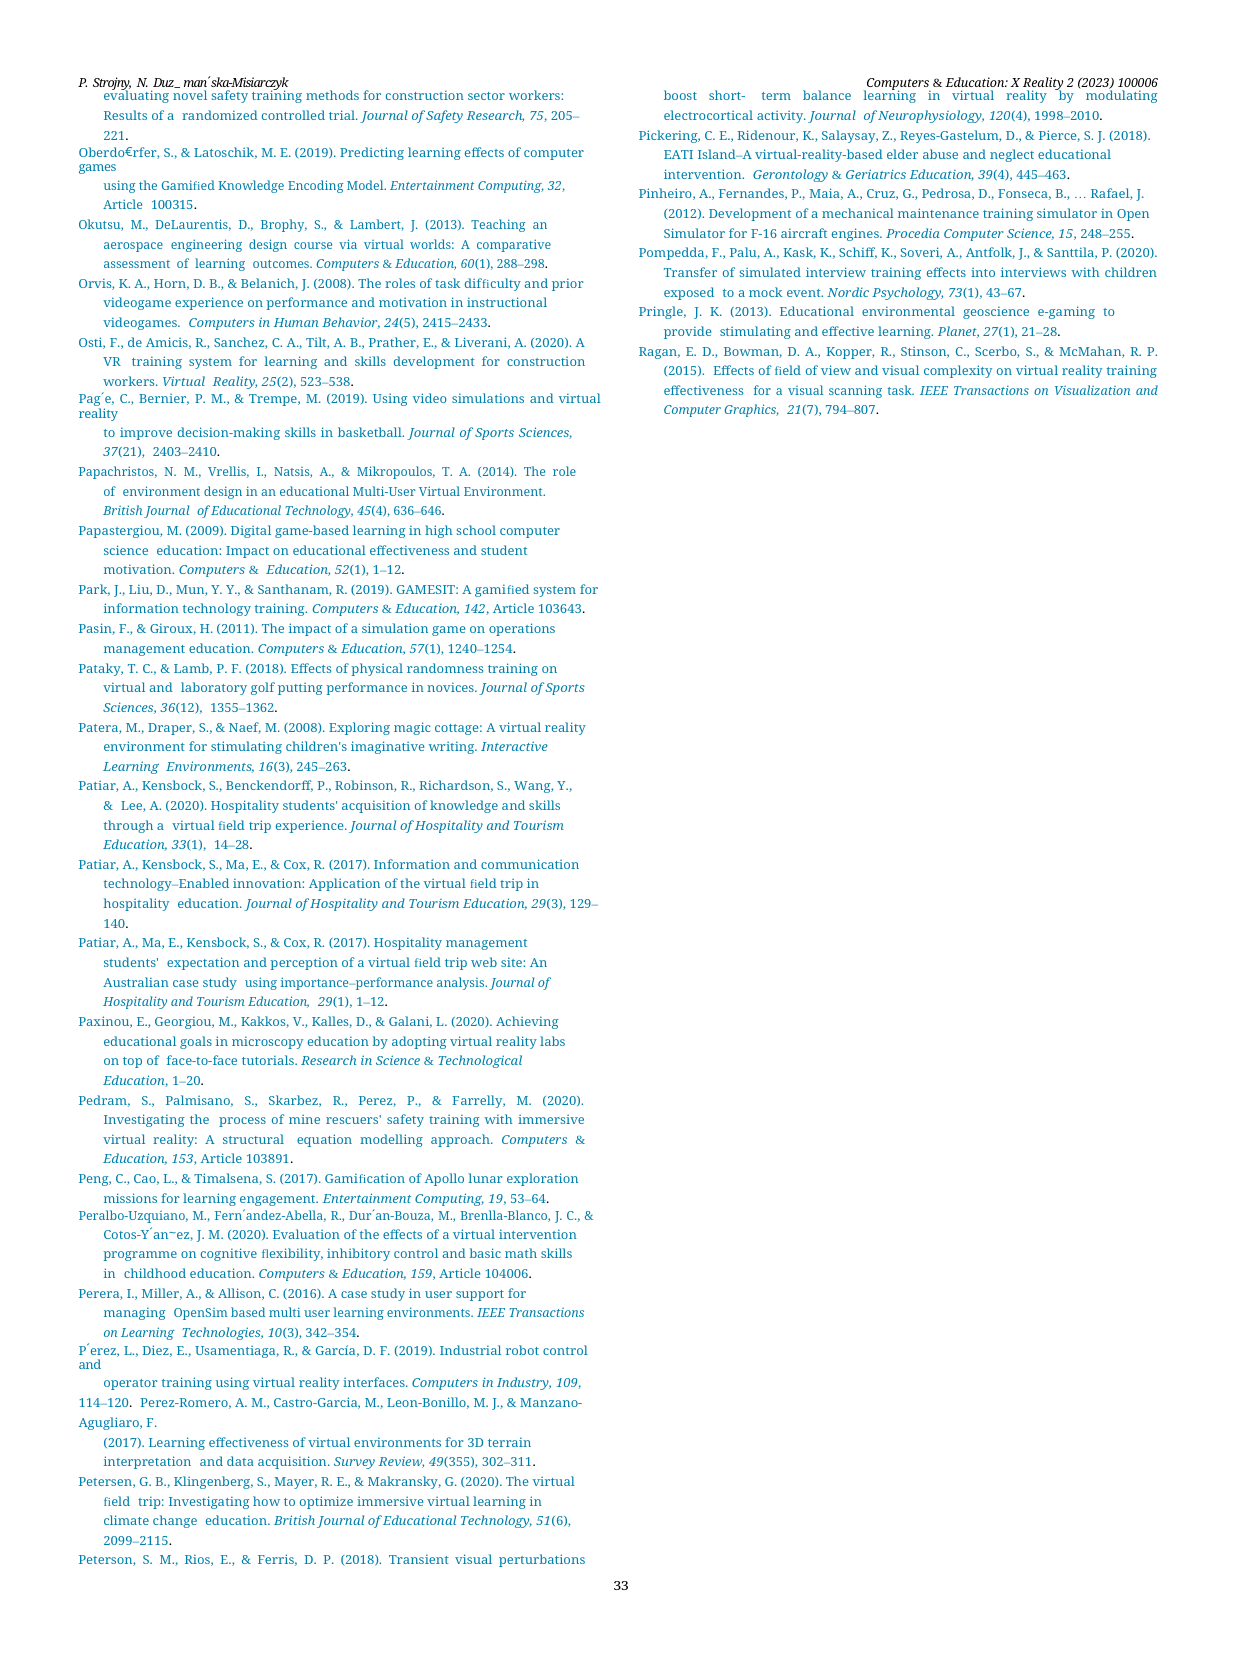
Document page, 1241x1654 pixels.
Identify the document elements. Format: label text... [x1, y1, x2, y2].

picture [88, 1420, 95, 1427]
picture [301, 1346, 307, 1355]
picture [203, 646, 210, 653]
picture [103, 822, 108, 830]
picture [78, 394, 85, 401]
picture [304, 1310, 316, 1317]
picture [821, 211, 832, 216]
picture [373, 938, 380, 945]
picture [563, 587, 574, 592]
picture [379, 1346, 386, 1353]
picture [194, 1174, 203, 1181]
picture [319, 997, 325, 1004]
picture [280, 780, 286, 788]
picture [329, 377, 334, 386]
picture [326, 1232, 332, 1239]
text Papastergiou, M. (2009). Digital game-based learning in high school computer science education: Impact on educational effectiveness and student motivation. Computers & Education, 52(1), 1–12. [78, 522, 586, 578]
picture [87, 219, 99, 229]
picture [160, 1459, 166, 1466]
picture [663, 150, 670, 157]
picture [919, 329, 929, 339]
picture [474, 1438, 480, 1445]
picture [151, 1039, 157, 1046]
picture [328, 723, 335, 732]
picture [106, 410, 111, 418]
picture [792, 388, 799, 395]
picture [124, 113, 131, 120]
picture [111, 447, 118, 456]
picture [324, 960, 330, 967]
picture [220, 840, 226, 847]
picture [531, 259, 536, 268]
picture [404, 318, 409, 327]
picture [508, 528, 514, 535]
picture [174, 1308, 181, 1314]
picture [122, 783, 128, 790]
picture [243, 1499, 249, 1506]
picture [685, 347, 692, 354]
picture [197, 1310, 204, 1317]
picture [165, 606, 171, 613]
picture [511, 1058, 517, 1065]
picture [813, 388, 820, 395]
picture [164, 881, 171, 891]
picture [1052, 152, 1059, 159]
picture [164, 1213, 177, 1220]
picture [193, 148, 199, 157]
picture [471, 220, 478, 227]
picture [514, 1556, 531, 1564]
picture [363, 90, 374, 98]
picture [344, 1038, 351, 1046]
picture [724, 112, 730, 120]
picture [178, 879, 185, 886]
picture [341, 242, 347, 249]
picture [991, 327, 998, 336]
picture [478, 800, 491, 813]
picture [431, 489, 437, 496]
picture [304, 320, 310, 327]
picture [290, 664, 297, 671]
picture [137, 628, 146, 633]
picture [200, 1156, 206, 1163]
picture [266, 1058, 275, 1063]
picture [275, 222, 281, 229]
text operator training using virtual reality interfaces. Computers in Industry, 109, 114–120. Perez-Romero, A. M., Castro-Garcia, M., Leon-Bonillo, M. J., & Manzano-Agugliaro, F. [78, 1374, 586, 1431]
picture [296, 1039, 303, 1049]
picture [135, 242, 142, 250]
picture [221, 340, 227, 347]
picture [387, 859, 398, 867]
picture [470, 859, 476, 867]
picture [109, 222, 117, 229]
picture [430, 1479, 437, 1489]
picture [120, 183, 135, 193]
picture [1077, 270, 1085, 275]
picture [517, 724, 522, 732]
picture [417, 1269, 424, 1278]
picture [435, 1017, 441, 1026]
picture [294, 1210, 300, 1217]
text Paxinou, E., Georgiou, M., Kakkos, V., Kalles, D., & Galani, L. (2020). Achieving educational goals in microscopy education by adopting virtual reality labs on top of face-to-face tutorials. Research in Science & Technological Education, 1–20. [78, 1013, 586, 1089]
picture [1151, 93, 1157, 100]
picture [1106, 367, 1116, 375]
picture [345, 1310, 364, 1317]
picture [488, 1291, 494, 1298]
picture [1056, 309, 1062, 316]
picture [321, 1019, 327, 1026]
picture [802, 208, 808, 216]
picture [706, 388, 715, 395]
picture [254, 605, 264, 613]
picture [468, 525, 475, 533]
picture [304, 300, 312, 305]
picture [395, 356, 401, 366]
picture [287, 1248, 293, 1256]
picture [182, 666, 188, 673]
picture [185, 242, 195, 252]
picture [435, 506, 440, 515]
picture [494, 395, 501, 403]
picture [225, 901, 231, 908]
picture [765, 388, 771, 395]
picture [552, 1019, 558, 1026]
text using the Gamified Knowledge Encoding Model. Entertainment Computing, 32, Article 100315. [103, 177, 601, 213]
picture [797, 290, 806, 297]
picture [162, 901, 169, 911]
picture [202, 1384, 210, 1390]
picture [343, 565, 349, 572]
picture [165, 545, 171, 555]
picture [439, 92, 446, 100]
picture [538, 259, 543, 268]
picture [638, 248, 645, 255]
picture [456, 823, 462, 830]
picture [206, 1176, 217, 1181]
picture [134, 1058, 140, 1066]
picture [830, 326, 838, 334]
picture [249, 489, 257, 496]
picture [308, 489, 314, 496]
picture [140, 881, 146, 888]
picture [286, 278, 293, 286]
picture [904, 385, 911, 393]
picture [138, 93, 144, 100]
picture [117, 242, 128, 249]
picture [158, 261, 165, 268]
picture [346, 430, 352, 437]
picture [275, 1328, 281, 1337]
picture [214, 221, 219, 229]
picture [145, 320, 151, 327]
picture [638, 131, 645, 138]
picture [1073, 347, 1081, 356]
picture [184, 1098, 195, 1103]
picture [473, 1117, 479, 1124]
picture [486, 222, 492, 229]
picture [102, 1176, 108, 1183]
picture [349, 1328, 356, 1335]
picture [400, 781, 407, 788]
picture [233, 147, 240, 155]
picture [447, 585, 455, 592]
picture [262, 489, 275, 496]
picture [228, 283, 237, 288]
picture [186, 898, 192, 908]
picture [428, 1346, 432, 1357]
picture [408, 1231, 416, 1239]
picture [252, 803, 259, 810]
picture [410, 220, 414, 232]
picture [769, 290, 775, 297]
picture [252, 1496, 259, 1504]
picture [348, 1211, 354, 1220]
picture [425, 525, 432, 535]
picture [252, 1176, 258, 1183]
picture [122, 862, 128, 869]
picture [303, 762, 309, 769]
picture [116, 646, 122, 653]
picture [997, 189, 1004, 196]
picture [199, 624, 206, 631]
picture [95, 1095, 102, 1105]
picture [416, 1173, 422, 1181]
picture [814, 405, 818, 416]
picture [852, 290, 858, 297]
picture [225, 781, 232, 788]
text Peralbo-Uzquiano, M., Fern´andez-Abella, R., Dur´an-Bouza, M., Brenlla-Blanco, J. C., & [78, 1209, 601, 1223]
picture [518, 1345, 524, 1353]
text Papachristos, N. M., Vrellis, I., Natsis, A., & Mikropoulos, T. A. (2014). The role of environment design in an educational Multi-User Virtual Environment. British Journal of Educational Technology, 45(4), 636–646. [78, 463, 584, 519]
picture [325, 1348, 332, 1355]
picture [279, 261, 285, 268]
picture [236, 92, 241, 100]
text P´erez, L., Diez, E., Usamentiaga, R., & García, D. F. (2019). Industrial robot control and [78, 1344, 601, 1372]
picture [292, 741, 299, 751]
picture [883, 211, 890, 218]
picture [384, 823, 391, 830]
picture [760, 368, 766, 375]
picture [659, 188, 666, 198]
picture [900, 329, 909, 334]
picture [463, 487, 470, 494]
picture [300, 1437, 306, 1445]
picture [505, 300, 511, 307]
picture [495, 1098, 502, 1108]
picture [355, 548, 362, 555]
picture [351, 1400, 357, 1407]
picture [392, 878, 398, 886]
picture [539, 587, 546, 597]
picture [214, 113, 220, 120]
picture [167, 1330, 173, 1340]
picture [116, 603, 127, 611]
picture [392, 469, 399, 477]
picture [325, 92, 330, 100]
picture [305, 93, 316, 98]
picture [152, 646, 163, 651]
picture [199, 1346, 204, 1355]
picture [899, 368, 906, 375]
picture [298, 664, 304, 671]
picture [86, 469, 92, 476]
picture [522, 242, 528, 249]
picture [422, 338, 429, 347]
picture [376, 219, 382, 226]
text Patiar, A., Ma, E., Kensbock, S., & Cox, R. (2017). Hospitality management students' expectation and perception of a virtual field trip web site: An Australian case study using importance–performance analysis. Journal of Hospitality and Tourism Education, 29(1), 1–12. [78, 934, 587, 1010]
picture [107, 379, 114, 386]
picture [1008, 288, 1014, 297]
picture [234, 1250, 239, 1258]
picture [301, 279, 305, 291]
picture [414, 958, 420, 967]
picture [253, 722, 259, 730]
picture [157, 1251, 168, 1256]
picture [1065, 229, 1072, 238]
picture [502, 605, 513, 613]
picture [93, 1019, 100, 1026]
picture [179, 427, 185, 437]
picture [509, 242, 515, 249]
picture [292, 1309, 299, 1317]
picture [143, 359, 150, 366]
picture [208, 180, 214, 190]
picture [326, 1439, 337, 1447]
picture [519, 862, 526, 869]
picture [137, 1116, 142, 1124]
picture [200, 1459, 207, 1466]
picture [506, 1398, 512, 1407]
picture [1095, 368, 1102, 378]
picture [228, 150, 234, 157]
picture [304, 626, 310, 634]
picture [578, 725, 585, 735]
picture [153, 279, 160, 286]
picture [402, 1251, 408, 1258]
picture [88, 281, 97, 286]
picture [868, 133, 875, 143]
picture [802, 90, 808, 98]
picture [937, 188, 943, 196]
picture [847, 133, 854, 143]
picture [320, 1477, 326, 1484]
picture [113, 666, 120, 676]
picture [429, 1116, 434, 1124]
picture [795, 365, 801, 375]
picture [208, 960, 214, 967]
picture [359, 183, 365, 190]
picture [830, 151, 835, 159]
picture [227, 489, 235, 499]
picture [742, 152, 748, 159]
picture [791, 112, 796, 120]
picture [471, 1196, 482, 1206]
picture [316, 685, 322, 692]
picture [142, 1230, 148, 1237]
picture [229, 980, 236, 990]
picture [485, 299, 495, 307]
picture [843, 309, 849, 316]
picture [246, 528, 254, 533]
picture [428, 242, 436, 249]
picture [442, 467, 449, 474]
picture [194, 379, 200, 386]
picture [336, 183, 343, 193]
picture [416, 1250, 426, 1258]
picture [118, 1213, 128, 1220]
picture [381, 980, 387, 987]
picture [355, 1017, 362, 1026]
picture [399, 528, 405, 535]
picture [343, 663, 349, 671]
picture [216, 727, 225, 732]
text Orvis, K. A., Horn, D. B., & Belanich, J. (2008). The roles of task difficulty and prior videogame experience on performance and motivation in instructional videogames. Computers in Human Behavior, 24(5), 2415–2433. [78, 275, 601, 331]
picture [680, 150, 692, 157]
picture [195, 447, 202, 454]
picture [365, 1271, 371, 1278]
picture [159, 881, 167, 886]
picture [535, 800, 543, 810]
picture [1056, 386, 1062, 395]
picture [182, 1136, 187, 1144]
picture [235, 242, 242, 252]
text Pasin, F., & Giroux, H. (2011). The impact of a simulation game on operations management education. Computers & Education, 57(1), 1240–1254. [78, 620, 587, 657]
picture [452, 1440, 458, 1447]
picture [967, 113, 982, 123]
picture [1101, 388, 1107, 395]
picture [110, 1380, 116, 1388]
picture [242, 1517, 249, 1525]
text Ragan, E. D., Bowman, D. A., Kopper, R., Stinson, C., Scerbo, S., & McMahan, R. P. (2015). Effects of field of view and visual complexity on virtual reality training effectiveness for a visual scanning task. IEEE Transactions on Visualization and Computer Graphics, 21(7), 794–807. [638, 343, 1158, 418]
picture [107, 820, 114, 828]
picture [1075, 151, 1082, 159]
picture [445, 1437, 451, 1445]
picture [365, 1310, 376, 1317]
picture [898, 149, 904, 157]
picture [541, 278, 547, 286]
picture [217, 1437, 225, 1445]
picture [1066, 93, 1073, 103]
picture [300, 545, 306, 553]
picture [159, 999, 167, 1009]
text Pringle, J. K. (2013). Educational environmental geoscience e-gaming to provide stimulating and effective learning. Planet, 27(1), 21–28. [638, 303, 1116, 340]
picture [1094, 388, 1100, 395]
picture [392, 181, 402, 185]
picture [334, 781, 340, 788]
picture [79, 164, 85, 171]
picture [383, 263, 391, 268]
picture [505, 1476, 514, 1484]
picture [382, 901, 388, 908]
picture [399, 547, 406, 555]
picture [499, 1269, 506, 1276]
picture [480, 279, 485, 288]
picture [638, 347, 645, 354]
picture [212, 1310, 227, 1317]
picture [161, 1193, 167, 1201]
picture [424, 1291, 431, 1298]
picture [200, 1479, 206, 1486]
picture [385, 318, 391, 325]
picture [921, 189, 928, 196]
picture [682, 247, 688, 255]
picture [334, 565, 341, 574]
picture [400, 1114, 406, 1122]
picture [403, 1213, 409, 1220]
picture [132, 1211, 137, 1220]
picture [79, 1362, 86, 1369]
picture [750, 229, 757, 236]
picture [815, 152, 821, 159]
picture [505, 644, 512, 651]
picture [377, 1290, 384, 1298]
picture [776, 388, 782, 395]
picture [899, 131, 905, 138]
picture [109, 338, 116, 345]
picture [173, 1019, 179, 1026]
picture [932, 268, 938, 275]
picture [183, 258, 188, 266]
picture [170, 220, 176, 229]
picture [1106, 349, 1112, 356]
picture [967, 388, 973, 395]
picture [139, 1310, 148, 1317]
picture [510, 222, 525, 232]
picture [348, 957, 354, 965]
picture [765, 365, 771, 373]
picture [1005, 131, 1011, 138]
picture [554, 1175, 559, 1183]
picture [284, 1380, 290, 1387]
picture [276, 359, 283, 366]
picture [123, 1346, 129, 1355]
picture [136, 147, 144, 155]
picture [178, 1476, 185, 1484]
picture [364, 1229, 371, 1239]
picture [421, 506, 426, 515]
picture [721, 365, 731, 373]
picture [228, 1136, 238, 1144]
picture [177, 183, 189, 190]
picture [690, 247, 696, 255]
picture [411, 318, 415, 329]
picture [237, 744, 244, 751]
picture [575, 340, 581, 347]
picture [498, 1557, 504, 1565]
picture [472, 1557, 479, 1564]
picture [133, 528, 140, 535]
picture [120, 801, 126, 810]
picture [534, 1232, 542, 1239]
picture [298, 606, 304, 613]
text Peng, C., Cao, L., & Timalsena, S. (2017). Gamification of Apollo lunar exploration missions for learning engagement. Entertainment Computing, 19, 53–64. [78, 1170, 587, 1207]
picture [279, 148, 286, 157]
picture [781, 333, 789, 339]
picture [358, 278, 369, 286]
picture [187, 1400, 193, 1407]
picture [149, 803, 155, 810]
picture [1146, 347, 1152, 354]
picture [1111, 267, 1118, 277]
picture [413, 1141, 421, 1147]
picture [479, 604, 485, 611]
picture [461, 396, 472, 401]
picture [638, 307, 645, 314]
picture [513, 1176, 526, 1184]
picture [815, 172, 823, 178]
picture [430, 800, 444, 810]
picture [286, 340, 292, 347]
picture [516, 242, 522, 249]
picture [225, 1498, 232, 1506]
picture [168, 1196, 174, 1203]
picture [248, 394, 262, 401]
picture [153, 1055, 159, 1063]
text Patiar, A., Kensbock, S., Benckendorff, P., Robinson, R., Richardson, S., Wang, Y., & Lee, A. (2020). Hospitality students' acquisition of knowledge and skills through a virtual field trip experience. Journal of Hospitality and Tourism Education, 33(1), 14–28. [78, 777, 576, 853]
picture [114, 1098, 125, 1103]
picture [1038, 170, 1050, 177]
text Pinheiro, A., Fernandes, P., Maia, A., Cruz, G., Pedrosa, D., Fonseca, B., … Rafael, J. (2012). Development of a mechanical maintenance training simulator in Open Simulator for F-16 aircraft engines. Procedia Computer Science, 15, 248–255. [638, 186, 1159, 242]
picture [356, 467, 361, 476]
picture [494, 1058, 501, 1064]
picture [864, 329, 873, 336]
picture [475, 1347, 488, 1355]
picture [438, 528, 444, 535]
picture [147, 566, 152, 574]
picture [356, 880, 363, 888]
picture [655, 349, 661, 356]
picture [126, 1078, 132, 1085]
picture [1124, 229, 1129, 238]
picture [540, 1380, 549, 1390]
picture [121, 1136, 126, 1144]
picture [386, 1398, 392, 1407]
picture [434, 1310, 445, 1317]
picture [406, 1096, 412, 1103]
picture [1098, 191, 1104, 198]
picture [116, 1310, 122, 1317]
picture [678, 270, 684, 277]
picture [238, 1330, 245, 1336]
picture [532, 1194, 542, 1203]
picture [78, 1346, 85, 1353]
picture [653, 250, 664, 255]
picture [196, 1230, 200, 1242]
picture [997, 111, 1003, 118]
text Pataky, T. C., & Lamb, P. F. (2018). Effects of physical randomness training on virtual and laboratory golf putting performance in novices. Journal of Sports Sciences, 36(12), 1355–1362. [78, 660, 586, 716]
picture [729, 211, 737, 216]
picture [511, 1016, 518, 1024]
picture [657, 130, 664, 140]
picture [865, 247, 875, 255]
picture [373, 1499, 384, 1504]
picture [458, 725, 470, 735]
picture [457, 220, 461, 231]
picture [393, 1117, 399, 1124]
picture [436, 862, 442, 869]
text Peterson, S. M., Rios, E., & Ferris, D. P. (2018). Transient visual perturbations boost short- term balance learning in virtual reality by modulating electrocortical activity. Journal of Neurophysiology, 120(4), 1998–2010. [638, 87, 1158, 124]
picture [380, 545, 386, 553]
picture [178, 1117, 184, 1124]
picture [477, 1291, 483, 1299]
picture [296, 980, 303, 990]
picture [342, 525, 348, 533]
picture [515, 1518, 526, 1528]
picture [216, 1155, 221, 1163]
picture [154, 1268, 161, 1276]
picture [155, 220, 161, 227]
picture [168, 1518, 175, 1525]
text Osti, F., de Amicis, R., Sanchez, C. A., Tilt, A. B., Prather, E., & Liverani, A. (2020). A VR training system for learning and skills development for construction workers. Virtual Reality, 25(2), 523–538. [78, 334, 586, 390]
picture [242, 337, 249, 345]
picture [272, 242, 280, 252]
picture [451, 154, 459, 160]
picture [353, 394, 358, 403]
picture [119, 1420, 126, 1427]
picture [113, 1291, 119, 1298]
picture [412, 548, 421, 555]
picture [474, 823, 483, 833]
picture [529, 1248, 536, 1258]
picture [1049, 111, 1054, 120]
picture [159, 1310, 165, 1317]
picture [385, 242, 393, 249]
picture [427, 183, 433, 190]
picture [78, 1420, 84, 1427]
text Oberdo€rfer, S., & Latoschik, M. E. (2019). Predicting learning effects of computer games [78, 146, 601, 174]
picture [418, 93, 427, 98]
picture [196, 242, 203, 249]
picture [670, 290, 683, 298]
picture [240, 279, 247, 286]
picture [206, 222, 213, 229]
picture [160, 1116, 167, 1124]
picture [335, 585, 342, 592]
picture [154, 605, 161, 613]
picture [144, 1213, 150, 1221]
picture [522, 93, 528, 100]
picture [693, 387, 700, 395]
picture [164, 1440, 171, 1447]
picture [103, 1497, 109, 1506]
picture [773, 151, 778, 159]
picture [811, 326, 817, 334]
picture [440, 281, 446, 288]
picture [500, 880, 510, 888]
picture [450, 743, 457, 751]
picture [92, 469, 99, 477]
picture [94, 396, 100, 403]
picture [258, 1459, 264, 1466]
picture [318, 110, 324, 118]
picture [178, 1154, 185, 1163]
picture [188, 741, 194, 749]
text Okutsu, M., DeLaurentis, D., Brophy, S., & Lambert, J. (2013). Teaching an aerospace engineering design course via virtual worlds: A comparative assessment of learning outcomes. Computers & Education, 60(1), 288–298. [78, 216, 601, 272]
picture [466, 278, 473, 288]
picture [204, 1271, 211, 1278]
picture [462, 644, 469, 651]
picture [435, 957, 441, 967]
picture [564, 1479, 571, 1486]
picture [724, 270, 730, 277]
text Pompedda, F., Palu, A., Kask, K., Schiff, K., Soveri, A., Antfolk, J., & Santtila, P. (2020). Transfer of simulated interview training effects into interviews with children exposed to a mock event. Nordic Psychology, 73(1), 43–67. [638, 244, 1158, 301]
picture [421, 800, 427, 808]
picture [306, 338, 317, 345]
picture [78, 1211, 85, 1218]
picture [431, 1137, 437, 1144]
picture [662, 349, 669, 356]
picture [351, 780, 357, 787]
text Perera, I., Miller, A., & Allison, C. (2016). A case study in user support for managing OpenSim based multi user learning environments. IEEE Transactions on Learning Technologies, 10(3), 342–354. [78, 1285, 587, 1341]
picture [940, 172, 946, 179]
picture [674, 385, 680, 393]
picture [179, 1268, 185, 1276]
picture [375, 744, 382, 751]
picture [426, 1310, 433, 1317]
picture [166, 281, 172, 288]
picture [418, 644, 425, 653]
text Cotos-Y´an~ez, J. M. (2020). Evaluation of the effects of a virtual intervention programme on cognitive flexibility, inhibitory control and basic math skills in childhood education. Computers & Education, 159, Article 104006. [103, 1224, 587, 1282]
picture [781, 231, 788, 238]
picture [248, 1137, 254, 1144]
picture [1039, 93, 1046, 103]
picture [994, 291, 1006, 297]
picture [454, 862, 460, 869]
picture [1053, 270, 1060, 277]
picture [262, 1348, 268, 1355]
picture [946, 250, 952, 257]
picture [102, 528, 108, 535]
picture [986, 288, 993, 295]
picture [238, 356, 244, 364]
picture [386, 959, 391, 967]
picture [708, 209, 714, 216]
picture [404, 606, 410, 613]
picture [424, 1176, 430, 1183]
picture [269, 1348, 275, 1355]
picture [390, 487, 397, 496]
picture [261, 1058, 267, 1065]
picture [970, 92, 977, 100]
picture [138, 1498, 143, 1506]
picture [267, 802, 272, 810]
picture [579, 584, 585, 592]
picture [123, 566, 130, 574]
picture [369, 297, 375, 307]
picture [516, 1503, 524, 1509]
picture [219, 359, 230, 364]
picture [371, 1251, 377, 1258]
picture [226, 645, 231, 653]
picture [112, 1036, 118, 1046]
picture [980, 149, 986, 159]
picture [567, 604, 574, 611]
picture [1047, 368, 1053, 375]
picture [261, 957, 267, 967]
picture [387, 1476, 400, 1486]
picture [251, 685, 257, 692]
picture [184, 822, 201, 830]
picture [151, 1213, 163, 1220]
picture [1133, 92, 1140, 100]
picture [505, 396, 511, 403]
picture [138, 300, 144, 307]
picture [424, 1213, 430, 1220]
picture [483, 242, 489, 249]
picture [369, 977, 380, 985]
picture [515, 359, 521, 366]
picture [543, 359, 552, 366]
picture [502, 803, 508, 810]
picture [137, 1438, 141, 1449]
picture [532, 150, 538, 157]
picture [79, 220, 87, 229]
picture [363, 147, 370, 157]
picture [752, 130, 758, 140]
picture [529, 1039, 536, 1049]
picture [440, 1039, 446, 1046]
picture [388, 1555, 397, 1562]
picture [317, 665, 325, 673]
picture [252, 1213, 260, 1220]
picture [711, 248, 718, 255]
picture [194, 394, 200, 401]
picture [475, 147, 481, 155]
picture [128, 337, 134, 345]
picture [1072, 211, 1078, 218]
picture [1034, 252, 1043, 257]
picture [118, 624, 125, 631]
picture [227, 1270, 232, 1278]
picture [535, 358, 540, 366]
picture [885, 290, 894, 300]
picture [1046, 211, 1057, 216]
text Park, J., Liu, D., Mun, Y. Y., & Santhanam, R. (2019). GAMESIT: A gamified system for information technology training. Computers & Education, 142, Article 103643. [78, 581, 601, 618]
picture [552, 1231, 559, 1239]
picture [1068, 152, 1074, 159]
picture [180, 148, 186, 157]
picture [179, 980, 185, 987]
picture [226, 183, 234, 190]
picture [671, 133, 680, 138]
picture [218, 1499, 224, 1506]
picture [394, 242, 400, 249]
picture [123, 1496, 129, 1504]
picture [366, 180, 372, 190]
picture [486, 259, 490, 270]
picture [285, 584, 292, 594]
picture [337, 513, 346, 518]
picture [349, 338, 355, 347]
picture [525, 528, 531, 536]
picture [237, 340, 243, 347]
picture [261, 1249, 267, 1258]
picture [421, 1346, 426, 1355]
picture [175, 281, 184, 286]
picture [748, 191, 754, 198]
picture [369, 901, 378, 911]
picture [772, 93, 789, 98]
picture [273, 1117, 279, 1124]
picture [464, 1271, 470, 1278]
picture [354, 744, 365, 749]
picture [333, 340, 339, 347]
picture [242, 548, 248, 556]
picture [138, 320, 144, 327]
picture [801, 388, 809, 395]
picture [273, 183, 283, 188]
picture [513, 281, 520, 291]
picture [495, 113, 501, 120]
picture [332, 1096, 339, 1103]
picture [322, 980, 329, 987]
picture [278, 1114, 284, 1122]
picture [493, 222, 499, 229]
picture [570, 395, 580, 403]
picture [638, 189, 645, 196]
text Patiar, A., Kensbock, S., Ma, E., & Cox, R. (2017). Information and communication technology–Enabled innovation: Application of the virtual field trip in hospitality education. Journal of Hospitality and Tourism Education, 29(3), 129–140. [78, 856, 601, 932]
picture [94, 1359, 100, 1367]
picture [216, 1456, 222, 1464]
picture [352, 1248, 358, 1255]
picture [351, 1229, 357, 1237]
picture [138, 394, 144, 403]
picture [313, 1251, 320, 1261]
picture [243, 1484, 253, 1489]
picture [253, 1518, 259, 1525]
picture [122, 940, 128, 947]
picture [238, 261, 245, 271]
picture [148, 764, 159, 774]
picture [405, 878, 412, 888]
picture [313, 1459, 319, 1466]
picture [745, 349, 761, 354]
picture [93, 1398, 106, 1405]
picture [507, 1288, 513, 1296]
picture [821, 228, 827, 238]
picture [349, 220, 355, 229]
text to improve decision-making skills in basketball. Journal of Sports Sciences, 37(21), 2403–2410. [103, 424, 573, 460]
picture [250, 1196, 260, 1206]
picture [312, 525, 318, 533]
picture [534, 183, 539, 193]
picture [468, 1038, 473, 1046]
picture [121, 684, 126, 692]
picture [128, 1251, 137, 1256]
picture [566, 111, 571, 120]
picture [764, 188, 770, 196]
picture [356, 803, 366, 811]
picture [109, 959, 114, 967]
picture [179, 1213, 185, 1220]
picture [415, 940, 422, 947]
text (2017). Learning effectiveness of virtual environments for 3D terrain interpretation and data acquisition. Survey Review, 49(355), 302–311. [103, 1434, 587, 1471]
picture [774, 366, 780, 375]
picture [547, 1176, 553, 1183]
picture [264, 180, 270, 190]
picture [112, 202, 118, 209]
picture [287, 181, 294, 190]
picture [1049, 309, 1055, 316]
picture [382, 1134, 388, 1144]
picture [1145, 368, 1155, 378]
picture [847, 208, 854, 216]
picture [219, 646, 225, 653]
picture [228, 685, 234, 692]
picture [303, 800, 309, 810]
picture [371, 242, 381, 249]
picture [307, 242, 320, 249]
picture [1086, 152, 1092, 159]
picture [221, 1476, 227, 1484]
picture [306, 1328, 318, 1337]
picture [302, 1458, 307, 1466]
picture [443, 1498, 449, 1506]
picture [296, 1095, 302, 1103]
picture [985, 368, 992, 378]
picture [145, 300, 151, 307]
picture [332, 1380, 339, 1390]
picture [807, 368, 813, 375]
text Pag´e, C., Bernier, P. M., & Trempe, M. (2019). Using video simulations and virtual reality [78, 393, 601, 421]
picture [139, 646, 145, 653]
picture [339, 148, 345, 155]
picture [210, 801, 217, 808]
picture [367, 881, 373, 888]
picture [427, 506, 434, 513]
picture [360, 394, 364, 405]
picture [275, 567, 281, 574]
picture [1016, 170, 1027, 177]
picture [434, 113, 440, 120]
text evaluating novel safety training methods for construction sector workers: Results of a randomized controlled trial. Journal of Safety Research, 75, 205–221. [103, 87, 601, 144]
picture [525, 625, 530, 633]
picture [461, 259, 467, 268]
picture [374, 394, 381, 403]
picture [306, 1499, 312, 1507]
picture [461, 780, 467, 788]
picture [380, 1039, 387, 1049]
picture [426, 606, 432, 613]
picture [850, 349, 856, 357]
picture [928, 290, 936, 296]
picture [117, 1518, 128, 1523]
text Patera, M., Draper, S., & Naef, M. (2008). Exploring magic cottage: A virtual reality environment for stimulating children's imaginative writing. Interactive Learning Environments, 16(3), 245–263. [78, 719, 601, 775]
picture [487, 396, 493, 403]
picture [763, 250, 769, 257]
picture [795, 267, 801, 277]
picture [232, 703, 237, 712]
picture [998, 368, 1004, 375]
picture [349, 1348, 355, 1355]
picture [471, 545, 477, 555]
picture [231, 1310, 237, 1317]
picture [528, 670, 536, 676]
picture [833, 405, 845, 414]
picture [333, 224, 342, 229]
picture [788, 405, 794, 412]
picture [246, 1213, 253, 1220]
picture [468, 1213, 479, 1220]
text Pedram, S., Palmisano, S., Skarbez, R., Perez, P., & Farrelly, M. (2020). Investigating the process of mine rescuers' safety training with immersive virtual reality: A structural equation modelling approach. Computers & Education, 153, Article 103891. [78, 1092, 586, 1168]
picture [170, 183, 176, 190]
picture [1074, 249, 1081, 257]
picture [176, 626, 183, 633]
picture [272, 1459, 282, 1467]
picture [430, 939, 435, 947]
picture [481, 1134, 488, 1142]
picture [530, 111, 537, 120]
picture [490, 1117, 498, 1122]
picture [949, 288, 956, 297]
picture [313, 959, 320, 967]
picture [319, 300, 325, 307]
picture [147, 723, 154, 732]
picture [319, 467, 325, 476]
picture [205, 1196, 214, 1201]
picture [688, 112, 693, 120]
picture [246, 183, 255, 190]
picture [988, 247, 999, 255]
picture [123, 430, 134, 435]
picture [847, 328, 858, 336]
picture [206, 110, 212, 120]
picture [691, 133, 697, 140]
picture [126, 842, 132, 849]
picture [126, 1156, 132, 1163]
picture [963, 152, 970, 159]
picture [389, 1230, 395, 1237]
picture [1018, 248, 1022, 260]
text Pickering, C. E., Ridenour, K., Salaysay, Z., Reyes-Gastelum, D., & Pierce, S. J. (2018). EATI Island–A virtual-reality-based elder abuse and neglect educational intervention. Gerontology & Geriatrics Education, 39(4), 445–463. [638, 127, 1159, 183]
picture [139, 489, 145, 496]
picture [875, 388, 882, 398]
picture [305, 780, 311, 788]
picture [855, 368, 861, 375]
picture [416, 803, 422, 810]
text Petersen, G. B., Klingenberg, S., Mayer, R. E., & Makransky, G. (2020). The virtual field trip: Investigating how to optimize immersive virtual learning in climate change education. British Journal of Educational Technology, 51(6), 2099–2115. [78, 1473, 587, 1549]
picture [104, 489, 110, 496]
picture [257, 1016, 264, 1026]
picture [401, 396, 407, 403]
picture [324, 489, 330, 496]
picture [376, 469, 385, 474]
picture [341, 467, 346, 476]
picture [544, 783, 550, 790]
picture [524, 980, 530, 987]
picture [847, 231, 854, 238]
picture [518, 1197, 530, 1203]
picture [218, 821, 224, 830]
